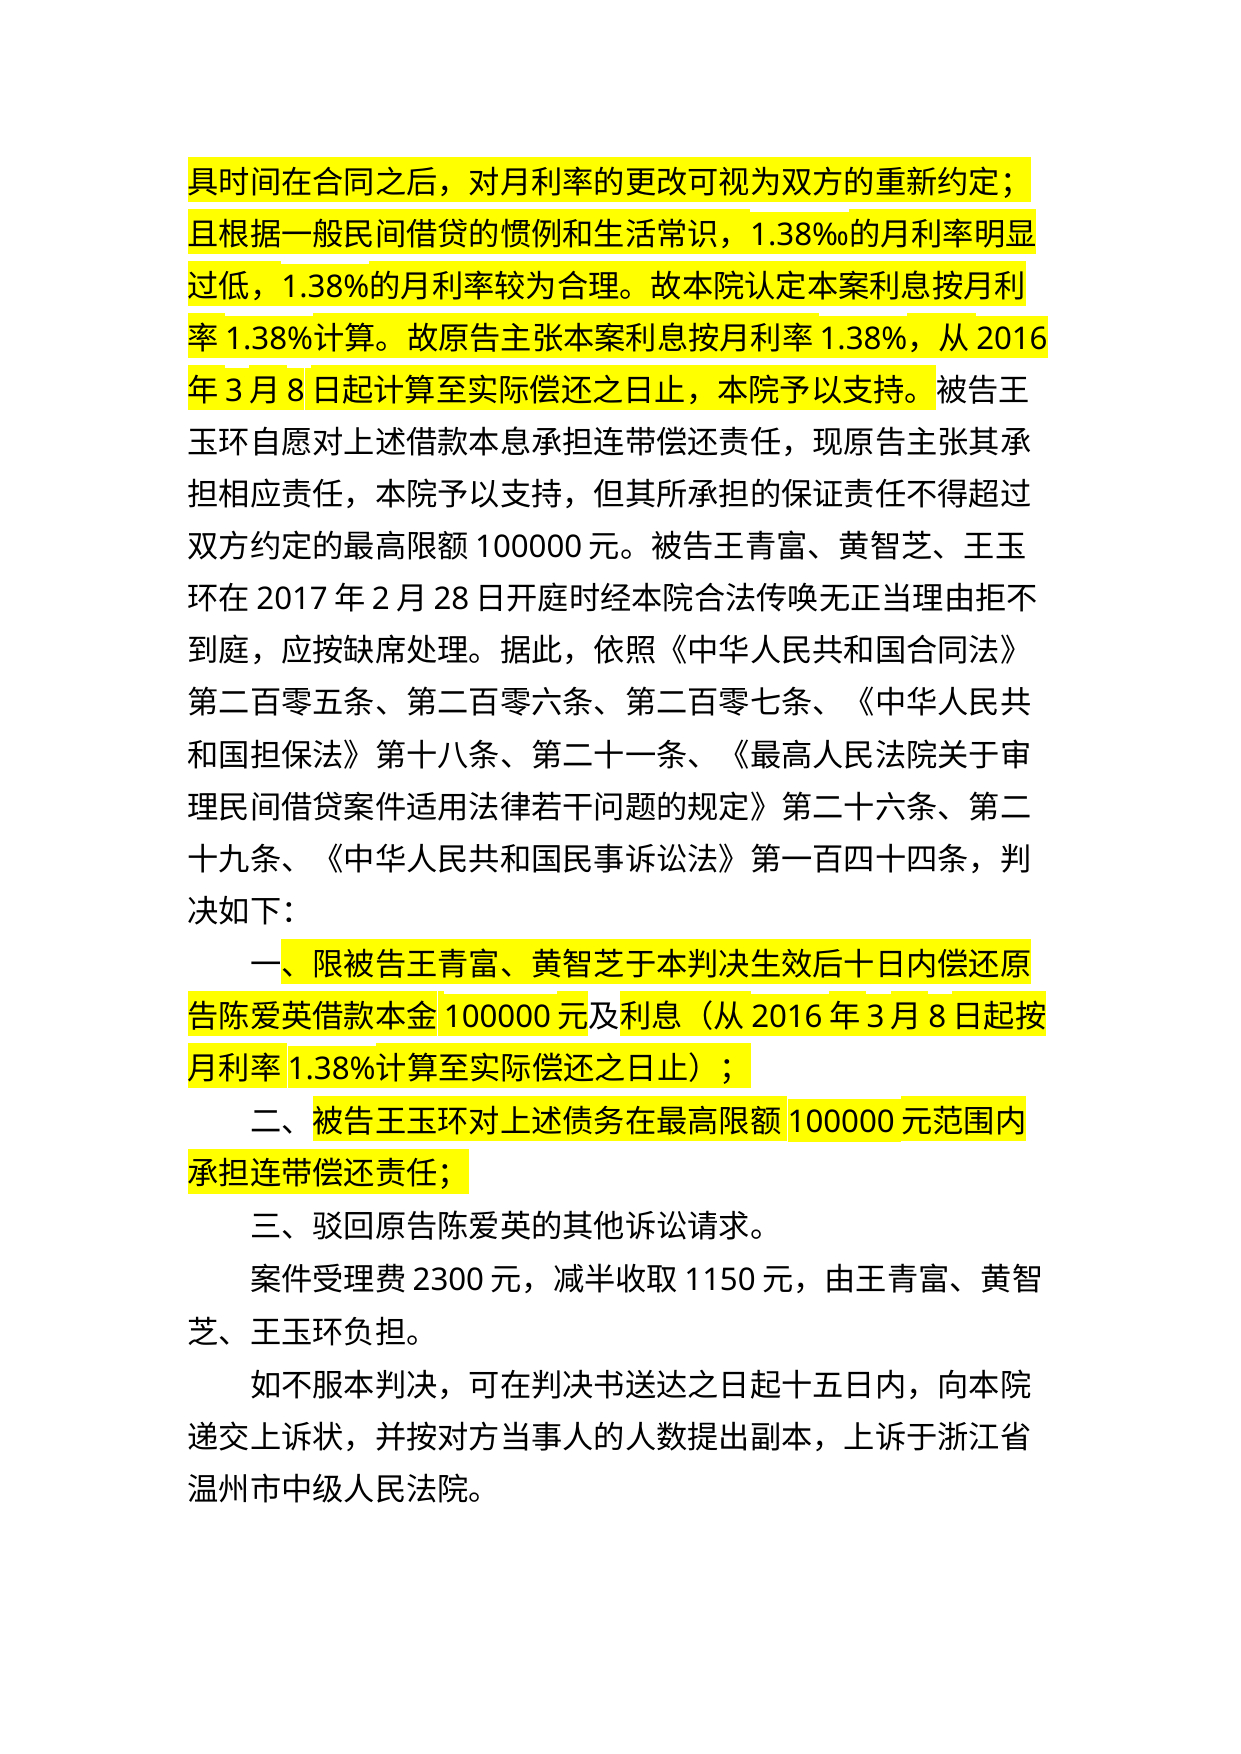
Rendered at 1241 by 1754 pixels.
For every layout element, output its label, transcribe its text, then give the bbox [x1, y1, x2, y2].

text 如不服本判决，可在判决书送达之日起十五日内，向本院递交上诉状，并按对方当事人的人数提出副本，上诉于浙江省温州市中级人民法院。 [187, 1353, 1053, 1509]
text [187, 150, 1053, 931]
text 三、驳回原告陈爱英的其他诉讼请求。 [187, 1195, 1053, 1247]
text 一、限被告王青富、黄智芝于本判决生效后十日内偿还原告陈爱英借款本金100000元及利息（从2016年3月8日起按月利率1.38%计算至实际偿还之日止）； [187, 932, 1053, 1088]
text 案件受理费2300元，减半收取1150元，由王青富、黄智芝、王玉环负担。 [187, 1248, 1053, 1352]
text 二、被告王玉环对上述债务在最高限额100000元范围内承担连带偿还责任； [187, 1089, 1053, 1194]
